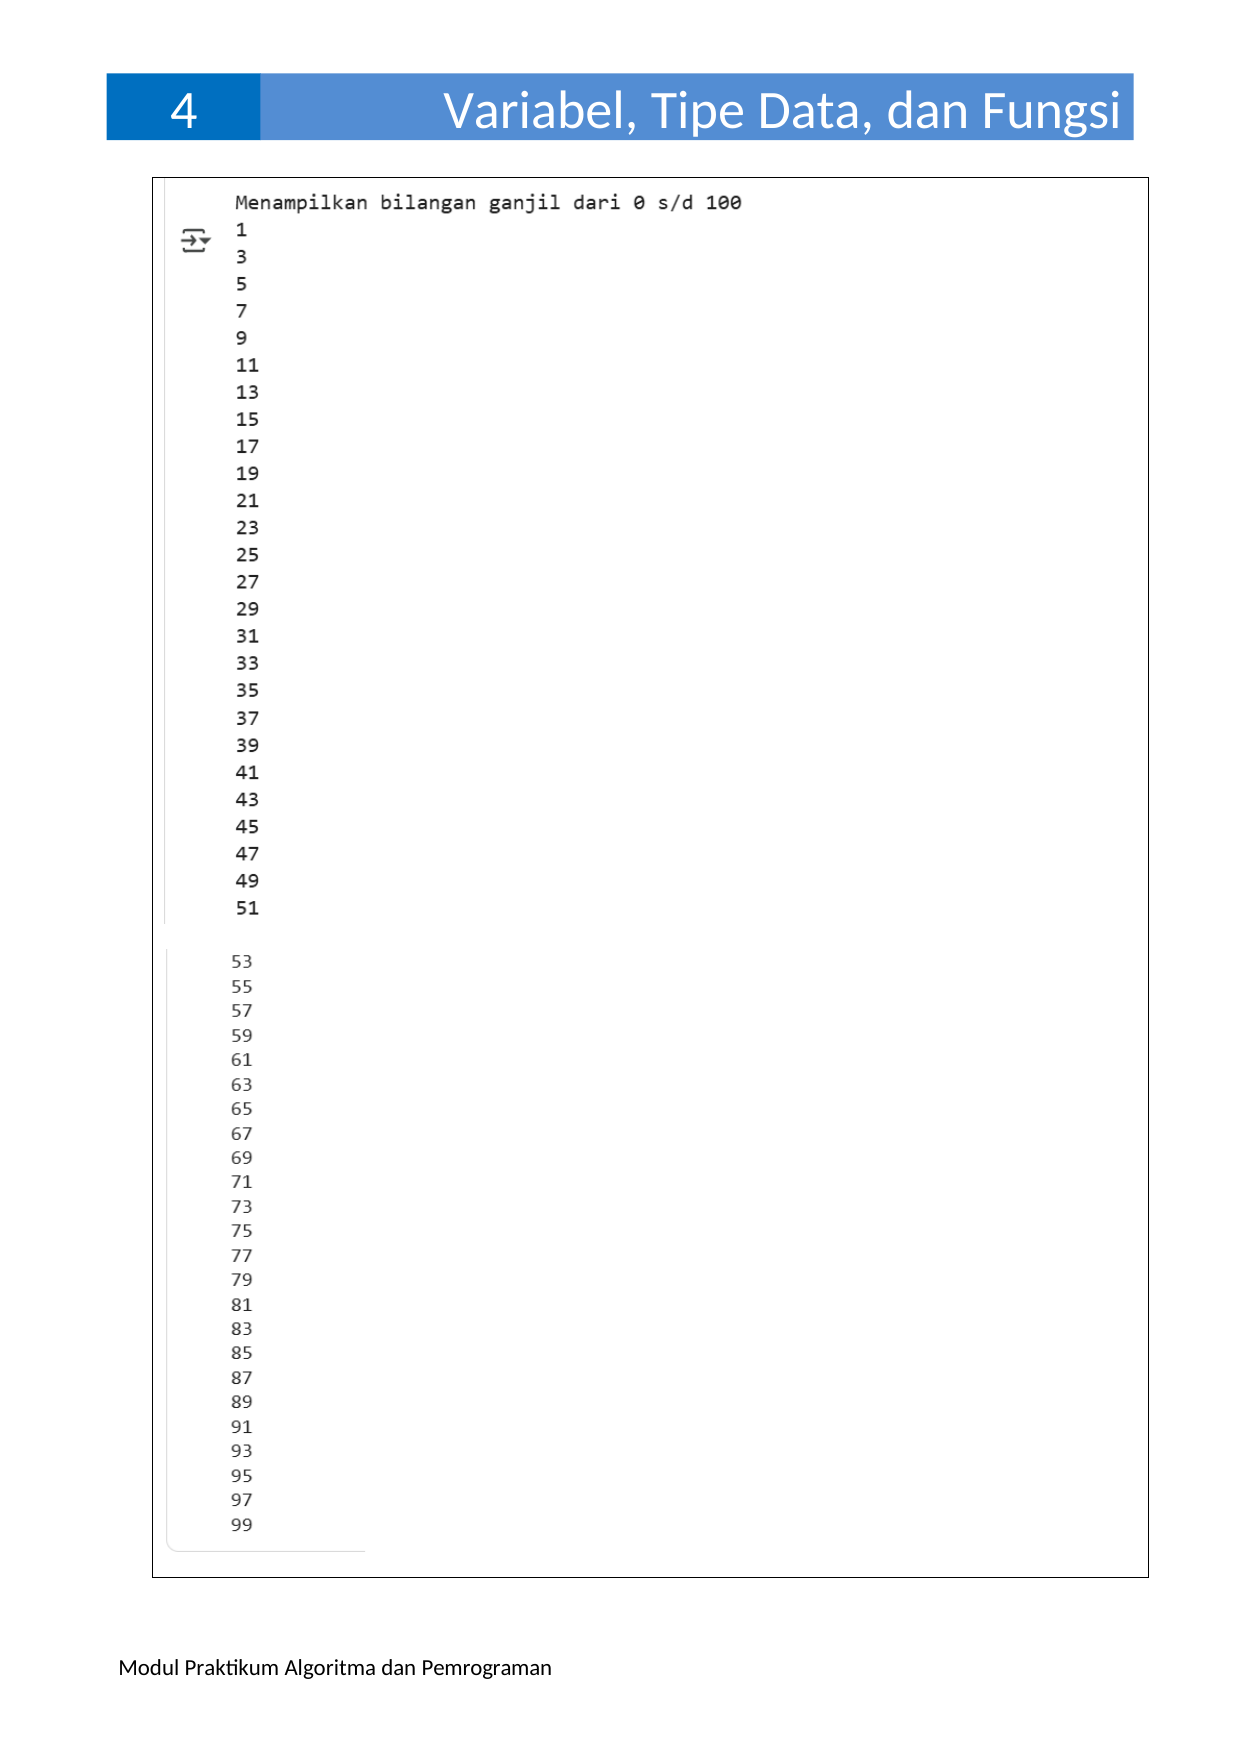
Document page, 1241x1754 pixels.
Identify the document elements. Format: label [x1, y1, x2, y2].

picture [163, 178, 781, 924]
picture [163, 949, 365, 1552]
table_cell [153, 178, 1148, 1577]
